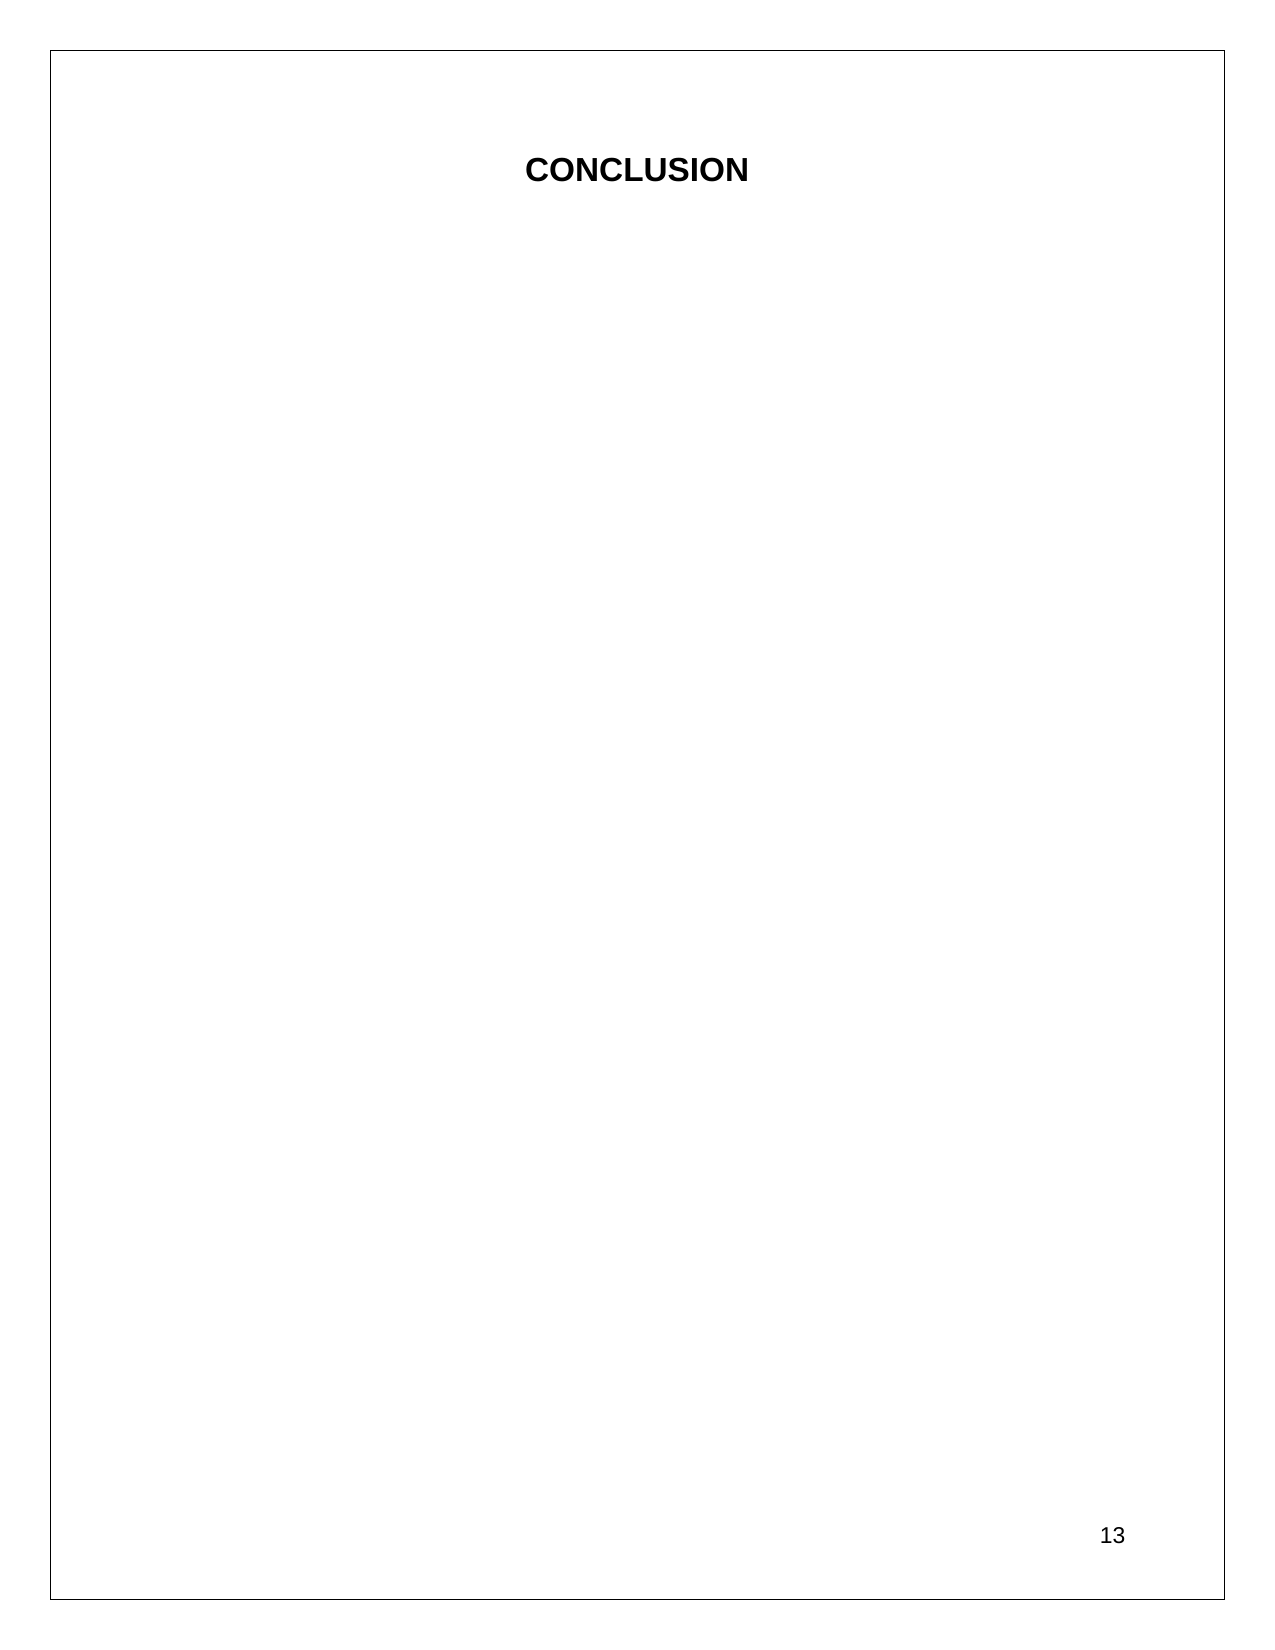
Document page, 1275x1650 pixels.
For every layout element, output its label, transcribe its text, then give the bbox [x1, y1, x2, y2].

text CONCLUSION [450, 150, 1125, 188]
